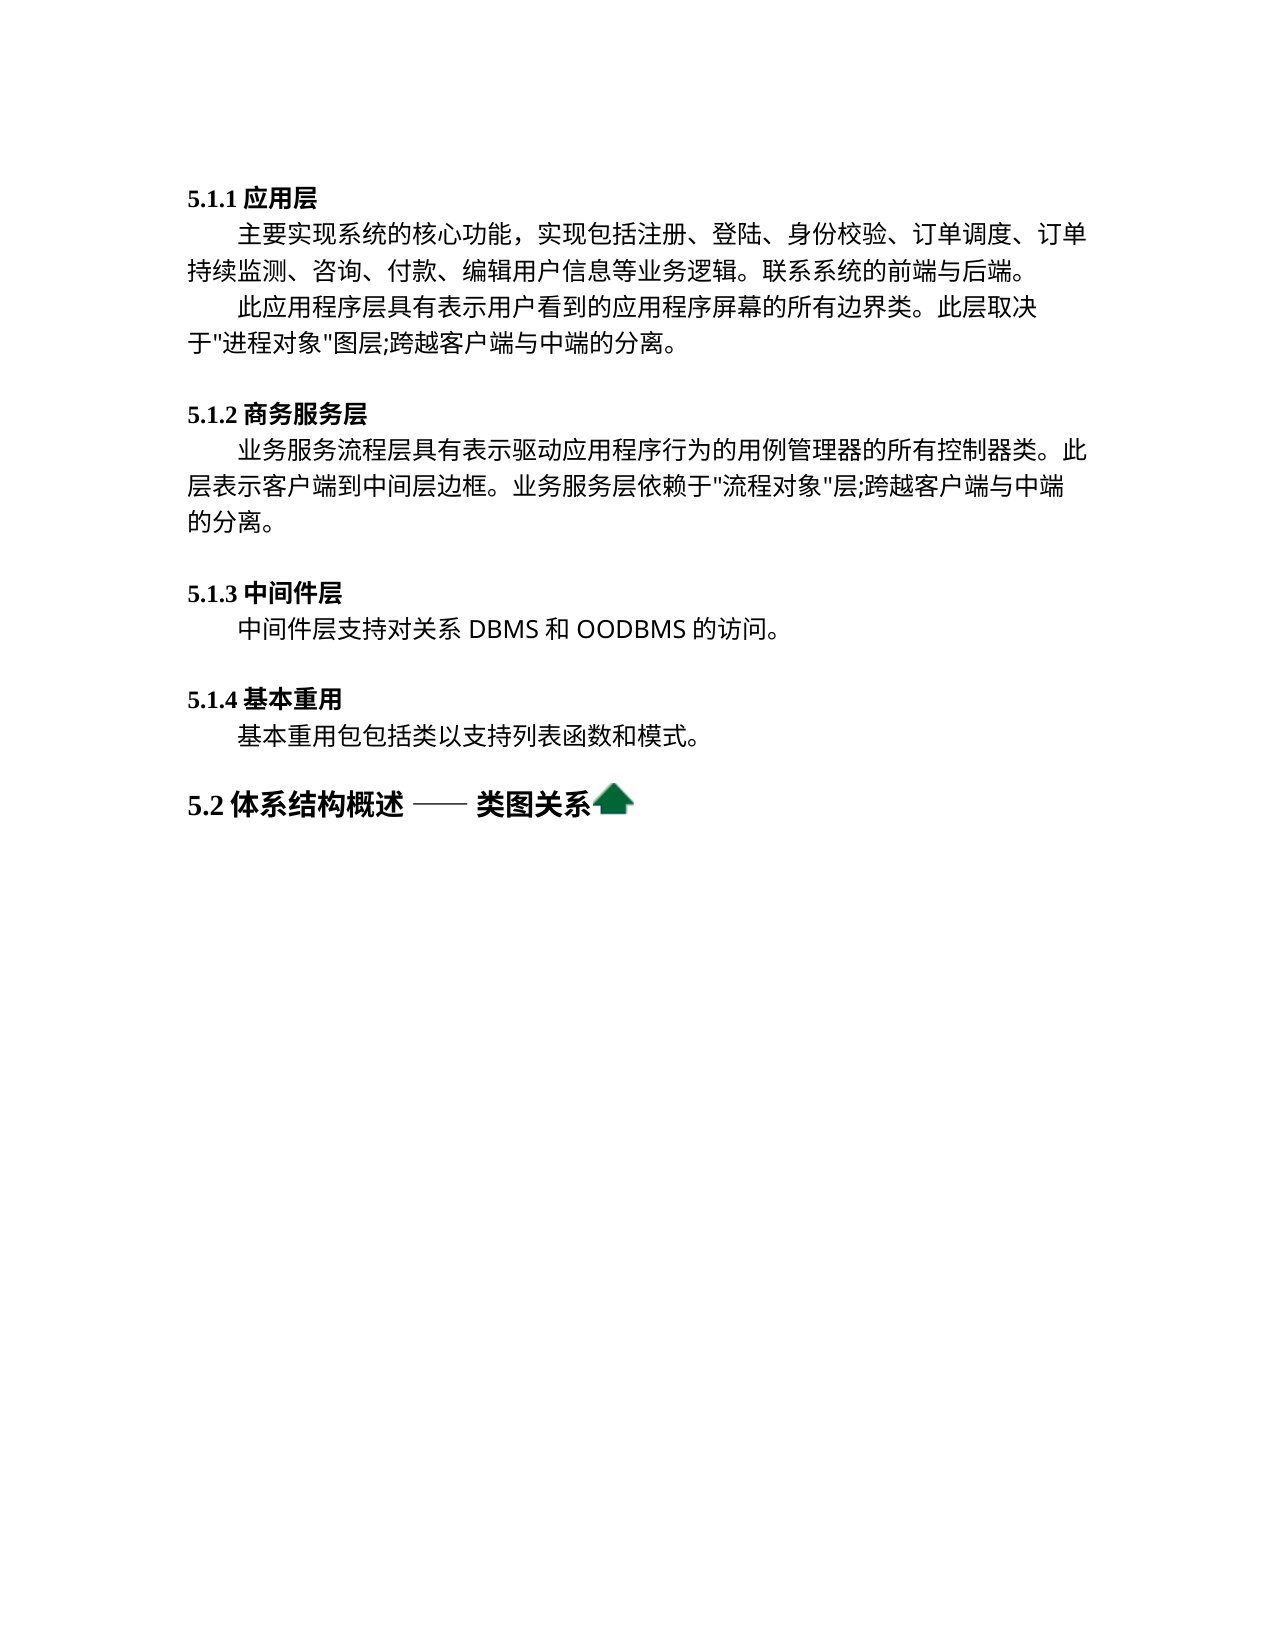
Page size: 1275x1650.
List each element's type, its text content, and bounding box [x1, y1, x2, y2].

text 此应用程序层具有表示用户看到的应用程序屏幕的所有边界类。此层取决于"进程对象"图层;跨越客户端与中端的分离。 [187, 287, 1087, 360]
text 基本重用包包括类以支持列表函数和模式。 [187, 716, 1087, 752]
text 5.1.3 中间件层 [187, 573, 1087, 609]
text 中间件层支持对关系 DBMS 和 OODBMS 的访问。 [187, 609, 1087, 646]
text 5.1.2 商务服务层 [187, 394, 1087, 430]
text 5.1.4 基本重用 [187, 680, 1087, 716]
text 业务服务流程层具有表示驱动应用程序行为的用例管理器的所有控制器类。此层表示客户端到中间层边框。业务服务层依赖于"流程对象"层;跨越客户端与中端的分离。 [187, 430, 1087, 539]
text 主要实现系统的核心功能，实现包括注册、登陆、身份校验、订单调度、订单持续监测、咨询、付款、编辑用户信息等业务逻辑。联系系统的前端与后端。 [187, 215, 1087, 287]
text 5.1.1 应用层 [187, 179, 1087, 215]
picture [593, 783, 634, 816]
text 5.2体系结构概述 —— 类图关系 [187, 781, 1087, 824]
